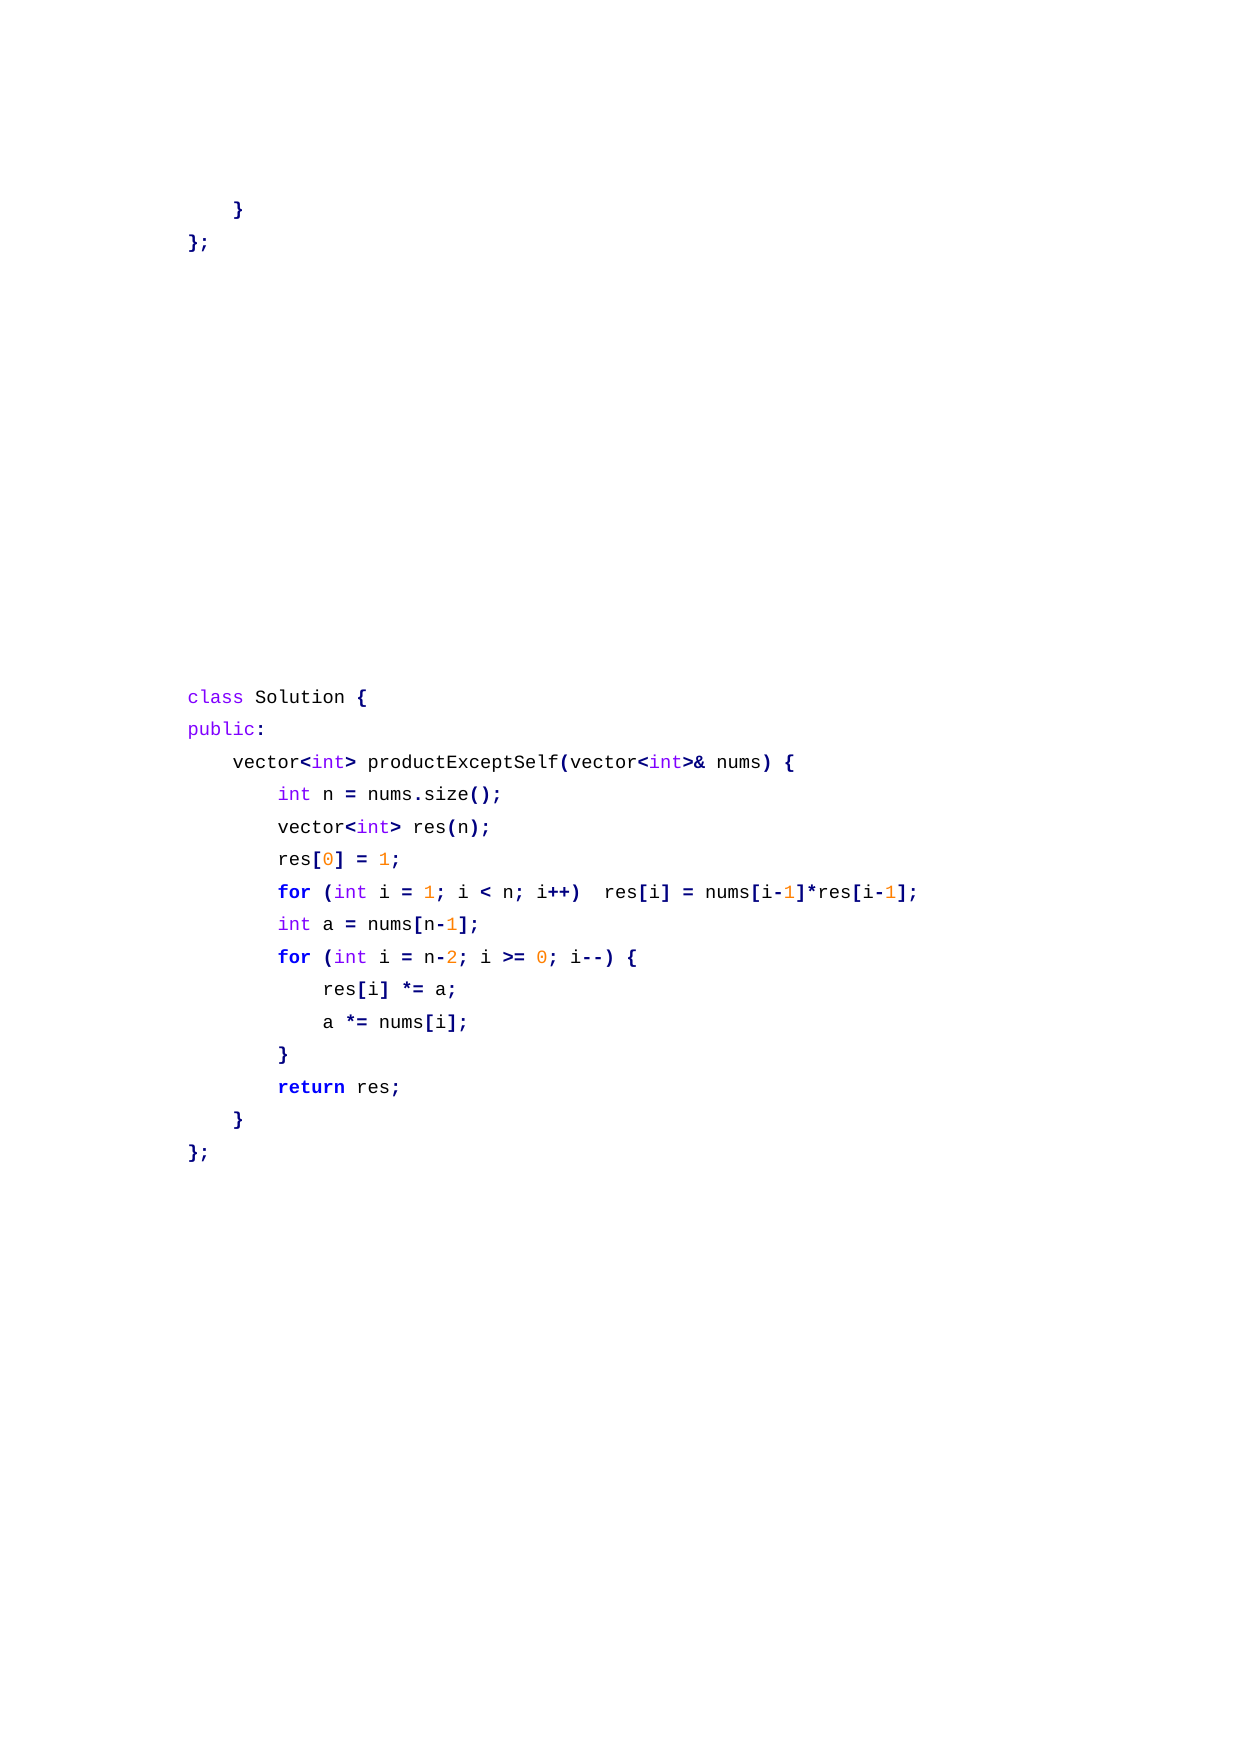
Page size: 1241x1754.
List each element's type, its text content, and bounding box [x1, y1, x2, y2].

text int n = nums.size(); [187, 779, 1053, 812]
text res[i] *= a; [187, 974, 1053, 1007]
text int a = nums[n-1]; [187, 909, 1053, 942]
text return res; [187, 1072, 1053, 1104]
text } [187, 1104, 1053, 1137]
text } [187, 1039, 1053, 1072]
text class Solution { [187, 682, 1053, 714]
text } [187, 194, 1053, 227]
text }; [187, 1137, 1053, 1169]
text }; [187, 227, 1053, 259]
text a *= nums[i]; [187, 1007, 1053, 1039]
text for (int i = 1; i < n; i++) res[i] = nums[i-1]*res[i-1]; [187, 877, 1053, 909]
text public: [187, 714, 1053, 747]
text res[0] = 1; [187, 844, 1053, 877]
text vector<int> res(n); [187, 812, 1053, 844]
text for (int i = n-2; i >= 0; i--) { [187, 942, 1053, 974]
text vector<int> productExceptSelf(vector<int>& nums) { [187, 747, 1053, 779]
